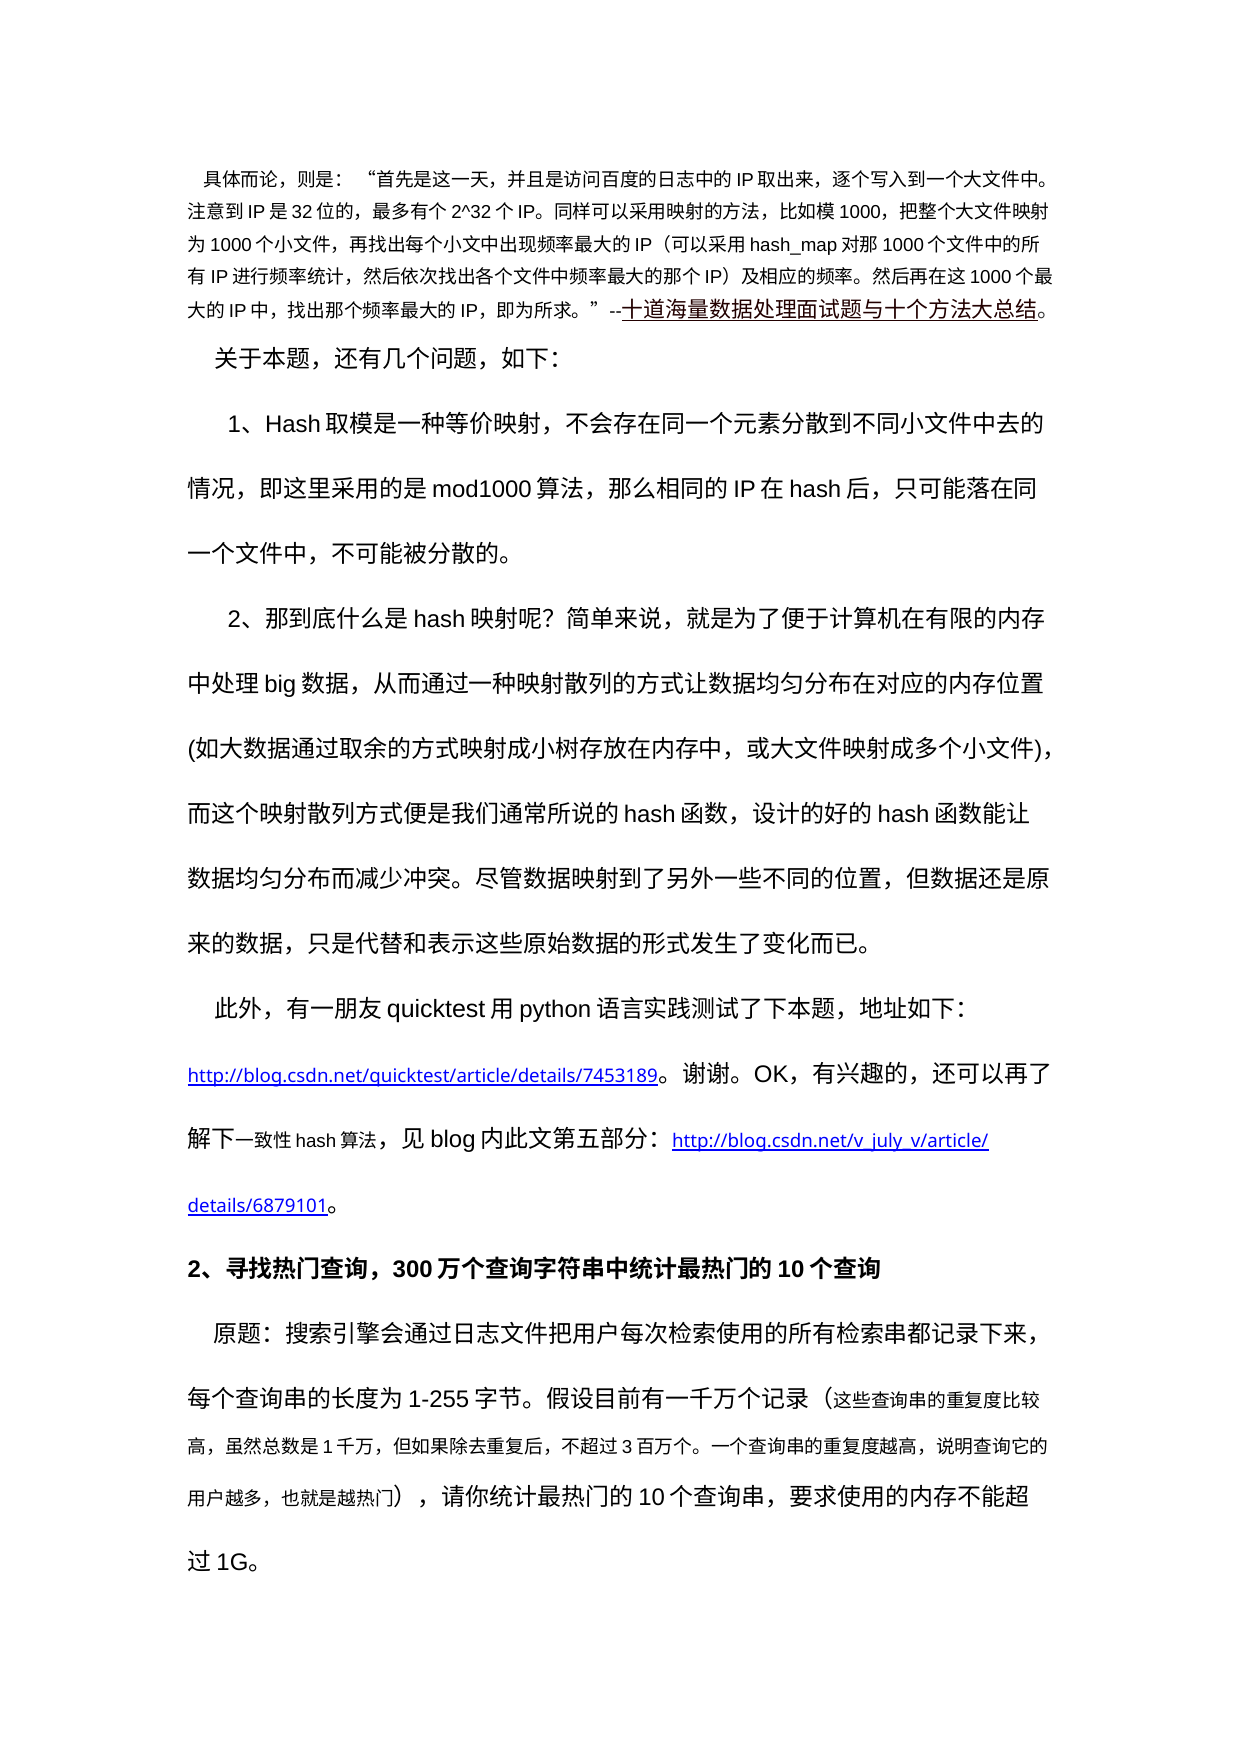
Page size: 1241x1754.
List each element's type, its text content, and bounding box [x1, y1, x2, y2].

text 具体而论，则是： “首先是这一天，并且是访问百度的日志中的IP取出来，逐个写入到一个大文件中。注意到IP是32位的，最多有个2^32个IP。同样可以采用映射的方法，比如模1000，把整个大文件映射为1000个小文件，再找出每个小文中出现频率最大的IP（可以采用hash_map对那1000个文件中的所有 IP进行频率统计，然后依次找出各个文件中频率最大的那个IP）及相应的频率。然后再在这1000个最大的IP中，找出那个频率最大的IP，即为所求。”--十道海量数据处理面试题与十个方法大总结。 [187, 162, 1053, 324]
text 2、寻找热门查询，300万个查询字符串中统计最热门的10个查询 [187, 1234, 1053, 1299]
text 原题：搜索引擎会通过日志文件把用户每次检索使用的所有检索串都记录下来，每个查询串的长度为1-255字节。假设目前有一千万个记录（这些查询串的重复度比较高，虽然总数是1千万，但如果除去重复后，不超过3百万个。一个查询串的重复度越高，说明查询它的用户越多，也就是越热门），请你统计最热门的10个查询串，要求使用的内存不能超过1G。 [187, 1299, 1053, 1592]
text 关于本题，还有几个问题，如下： [187, 324, 1053, 389]
text 此外，有一朋友quicktest用python语言实践测试了下本题，地址如下：http://blog.csdn.net/quicktest/article/details/7453189。谢谢。OK，有兴趣的，还可以再了解下一致性hash算法，见blog内此文第五部分：http://blog.csdn.net/v_july_v/article/details/6879101。 [187, 974, 1053, 1234]
text 1、Hash取模是一种等价映射，不会存在同一个元素分散到不同小文件中去的情况，即这里采用的是mod1000算法，那么相同的IP在hash后，只可能落在同一个文件中，不可能被分散的。 2、那到底什么是hash映射呢？简单来说，就是为了便于计算机在有限的内存中处理big数据，从而通过一种映射散列的方式让数据均匀分布在对应的内存位置(如大数据通过取余的方式映射成小树存放在内存中，或大文件映射成多个小文件)，而这个映射散列方式便是我们通常所说的hash函数，设计的好的 hash函数能让数据均匀分布而减少冲突。尽管数据映射到了另外一些不同的位置，但数据还是原来的数据，只是代替和表示这些原始数据的形式发生了变化而已。 [187, 389, 1053, 974]
